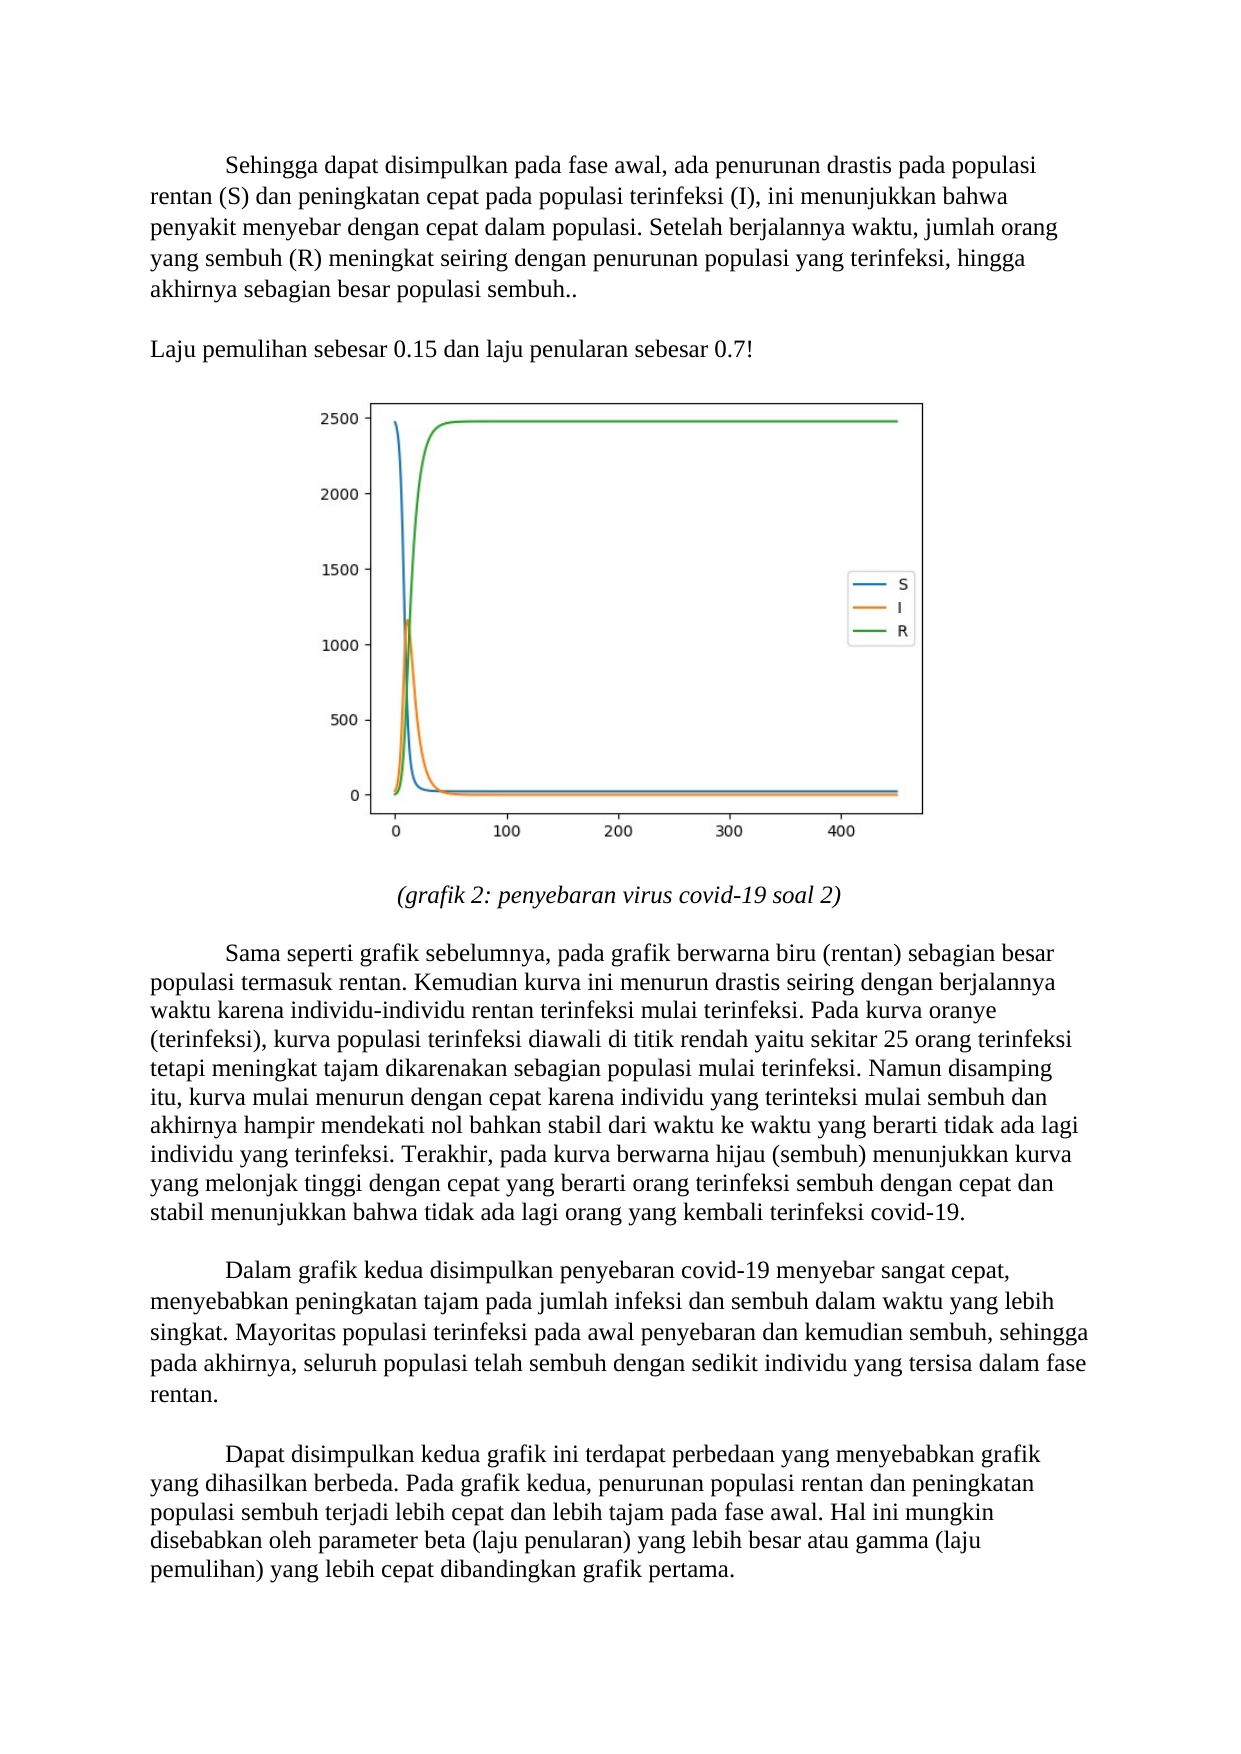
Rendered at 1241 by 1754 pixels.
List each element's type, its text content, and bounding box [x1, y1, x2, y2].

text Sehingga dapat disimpulkan pada fase awal, ada penurunan drastis pada populasi rentan (S) dan peningkatan cepat pada populasi terinfeksi (I), ini menunjukkan bahwa penyakit menyebar dengan cepat dalam populasi. Setelah berjalannya waktu, jumlah orang yang sembuh (R) meningkat seiring dengan penurunan populasi yang terinfeksi, hingga akhirnya sebagian besar populasi sembuh.. [150, 150, 1090, 303]
text Dalam grafik kedua disimpulkan penyebaran covid-19 menyebar sangat cepat, menyebabkan peningkatan tajam pada jumlah infeksi dan sembuh dalam waktu yang lebih singkat. Mayoritas populasi terinfeksi pada awal penyebaran dan kemudian sembuh, sehingga pada akhirnya, seluruh populasi telah sembuh dengan sedikit individu yang tersisa dalam fase rentan. [150, 1255, 1090, 1408]
text (grafik 2: penyebaran virus covid-19 soal 2) [150, 880, 1090, 909]
text Sama seperti grafik sebelumnya, pada grafik berwarna biru (rentan) sebagian besar populasi termasuk rentan. Kemudian kurva ini menurun drastis seiring dengan berjalannya waktu karena individu-individu rentan terinfeksi mulai terinfeksi. Pada kurva oranye (terinfeksi), kurva populasi terinfeksi diawali di titik rendah yaitu sekitar 25 orang terinfeksi tetapi meningkat tajam dikarenakan sebagian populasi mulai terinfeksi. Namun disamping itu, kurva mulai menurun dengan cepat karena individu yang terinteksi mulai sembuh dan akhirnya hampir mendekati nol bahkan stabil dari waktu ke waktu yang berarti tidak ada lagi individu yang terinfeksi. Terakhir, pada kurva berwarna hijau (sembuh) menunjukkan kurva yang melonjak tinggi dengan cepat yang berarti orang terinfeksi sembuh dengan cepat dan stabil menunjukkan bahwa tidak ada lagi orang yang kembali terinfeksi covid-19. [150, 938, 1090, 1226]
picture [309, 392, 932, 851]
text Dapat disimpulkan kedua grafik ini terdapat perbedaan yang menyebabkan grafik yang dihasilkan berbeda. Pada grafik kedua, penurunan populasi rentan dan peningkatan populasi sembuh terjadi lebih cepat dan lebih tajam pada fase awal. Hal ini mungkin disebabkan oleh parameter beta (laju penularan) yang lebih besar atau gamma (laju pemulihan) yang lebih cepat dibandingkan grafik pertama. [150, 1439, 1090, 1583]
text Laju pemulihan sebesar 0.15 dan laju penularan sebesar 0.7! [150, 334, 1090, 363]
